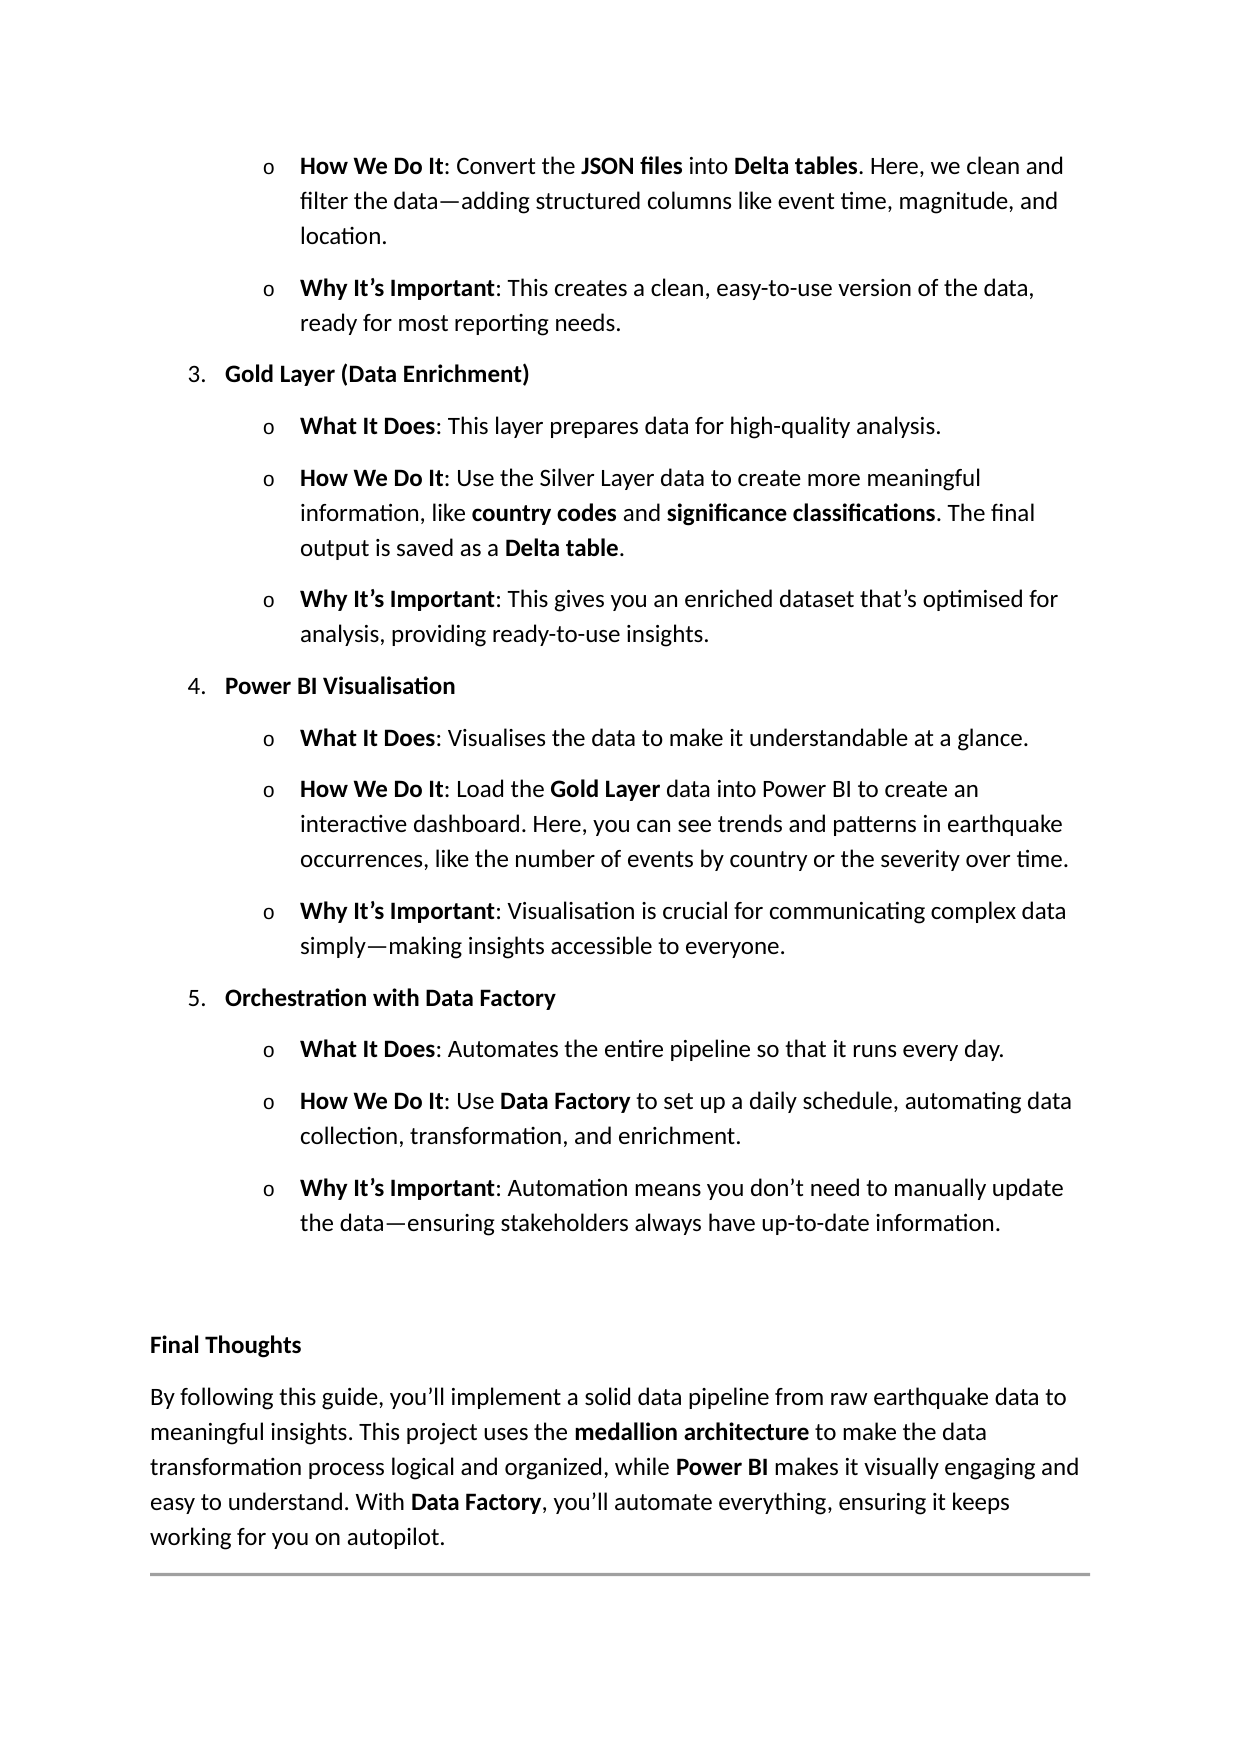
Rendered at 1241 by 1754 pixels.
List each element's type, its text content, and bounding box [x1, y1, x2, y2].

list Why It’s Important: Visualisation is crucial for communicating complex data simply—making insights accessible to everyone. [262, 895, 1090, 961]
list How We Do It: Load the Gold Layer data into Power BI to create an interactive dashboard. Here, you can see trends and patterns in earthquake occurrences, like the number of events by country or the severity over time. [262, 773, 1090, 874]
list Orchestration with Data Factory [187, 982, 1090, 1012]
list Why It’s Important: This creates a clean, easy-to-use version of the data, ready for most reporting needs. [262, 272, 1090, 337]
list What It Does: Automates the entire pipeline so that it runs every day. [262, 1033, 1090, 1064]
list What It Does: This layer prepares data for high-quality analysis. [262, 410, 1090, 441]
list Why It’s Important: This gives you an enriched dataset that’s optimised for analysis, providing ready-to-use insights. [262, 583, 1090, 649]
list How We Do It: Convert the JSON files into Delta tables. Here, we clean and filter the data—adding structured columns like event time, magnitude, and location. [262, 150, 1090, 251]
text By following this guide, you’ll implement a solid data pipeline from raw earthquake data to meaningful insights. This project uses the medallion architecture to make the data transformation process logical and organized, while Power BI makes it visually engaging and easy to understand. With Data Factory, you’ll automate everything, ensuring it keeps working for you on autopilot. [150, 1381, 1090, 1552]
list Power BI Visualisation [187, 670, 1090, 701]
list Gold Layer (Data Enrichment) [187, 358, 1090, 389]
list What It Does: Visualises the data to make it understandable at a glance. [262, 722, 1090, 752]
list Why It’s Important: Automation means you don’t need to manually update the data—ensuring stakeholders always have up-to-date information. [262, 1172, 1090, 1237]
text Final Thoughts [150, 1329, 1090, 1360]
list How We Do It: Use Data Factory to set up a daily schedule, automating data collection, transformation, and enrichment. [262, 1085, 1090, 1151]
list How We Do It: Use the Silver Layer data to create more meaningful information, like country codes and significance classifications. The final output is saved as a Delta table. [262, 462, 1090, 562]
